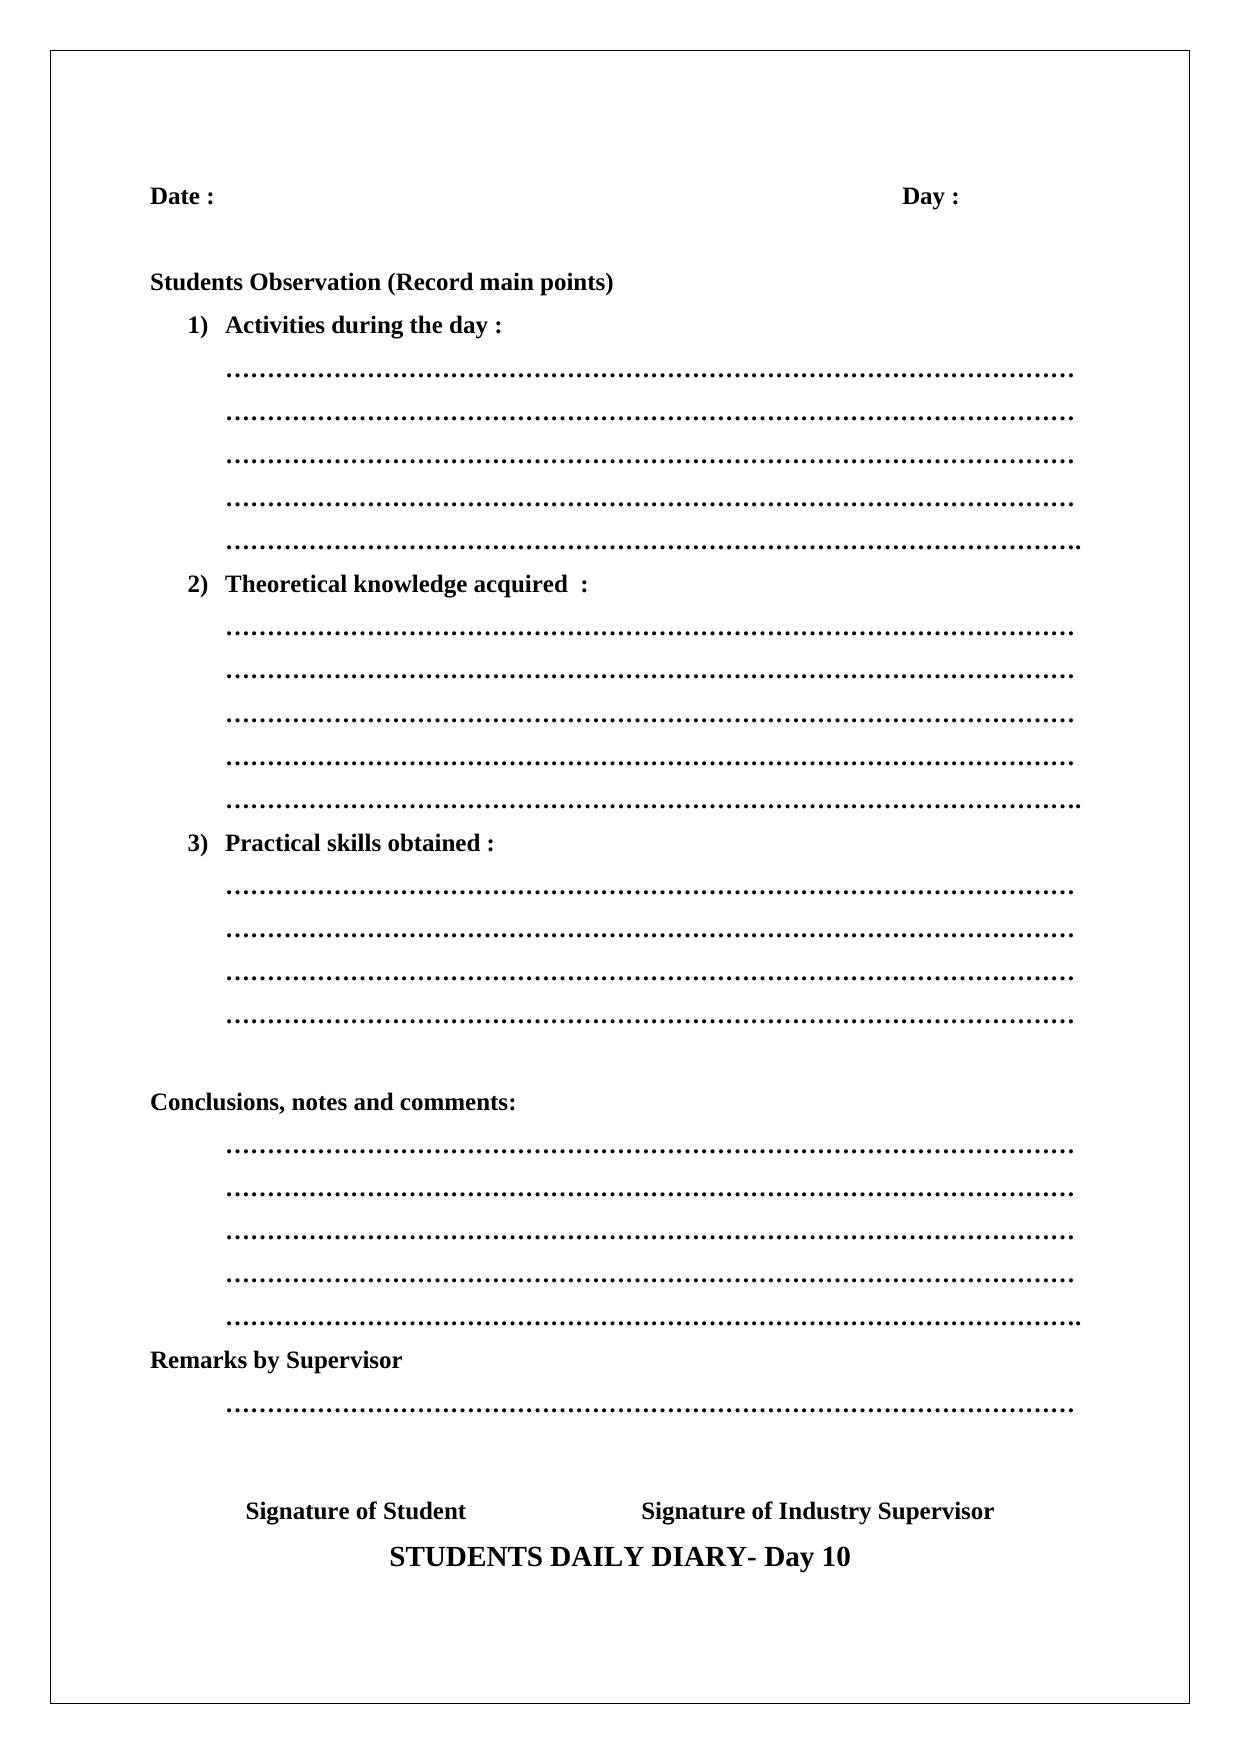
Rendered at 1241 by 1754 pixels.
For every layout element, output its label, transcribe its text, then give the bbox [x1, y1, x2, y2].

list ………………………………………………………………………………………………………………………………………………………………………………………………………………………………………………………………………………………………………………………………………………………………………… [225, 871, 1090, 1029]
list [225, 1130, 1090, 1331]
list Practical skills obtained : [187, 828, 1090, 857]
text Date : Day : [150, 181, 1090, 210]
list Activities during the day : [187, 311, 1090, 339]
list Theoretical knowledge acquired : [187, 569, 1090, 598]
text Signature of Student Signature of Industry Supervisor [150, 1496, 1090, 1525]
text Conclusions, notes and comments: [150, 1087, 1090, 1116]
text Remarks by Supervisor [150, 1346, 1090, 1374]
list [225, 354, 1090, 555]
text Students Observation (Record main points) [150, 267, 1090, 296]
text STUDENTS DAILY DIARY- Day 10 [150, 1539, 1090, 1573]
list ………………………………………………………………………………………… [225, 1389, 1090, 1417]
